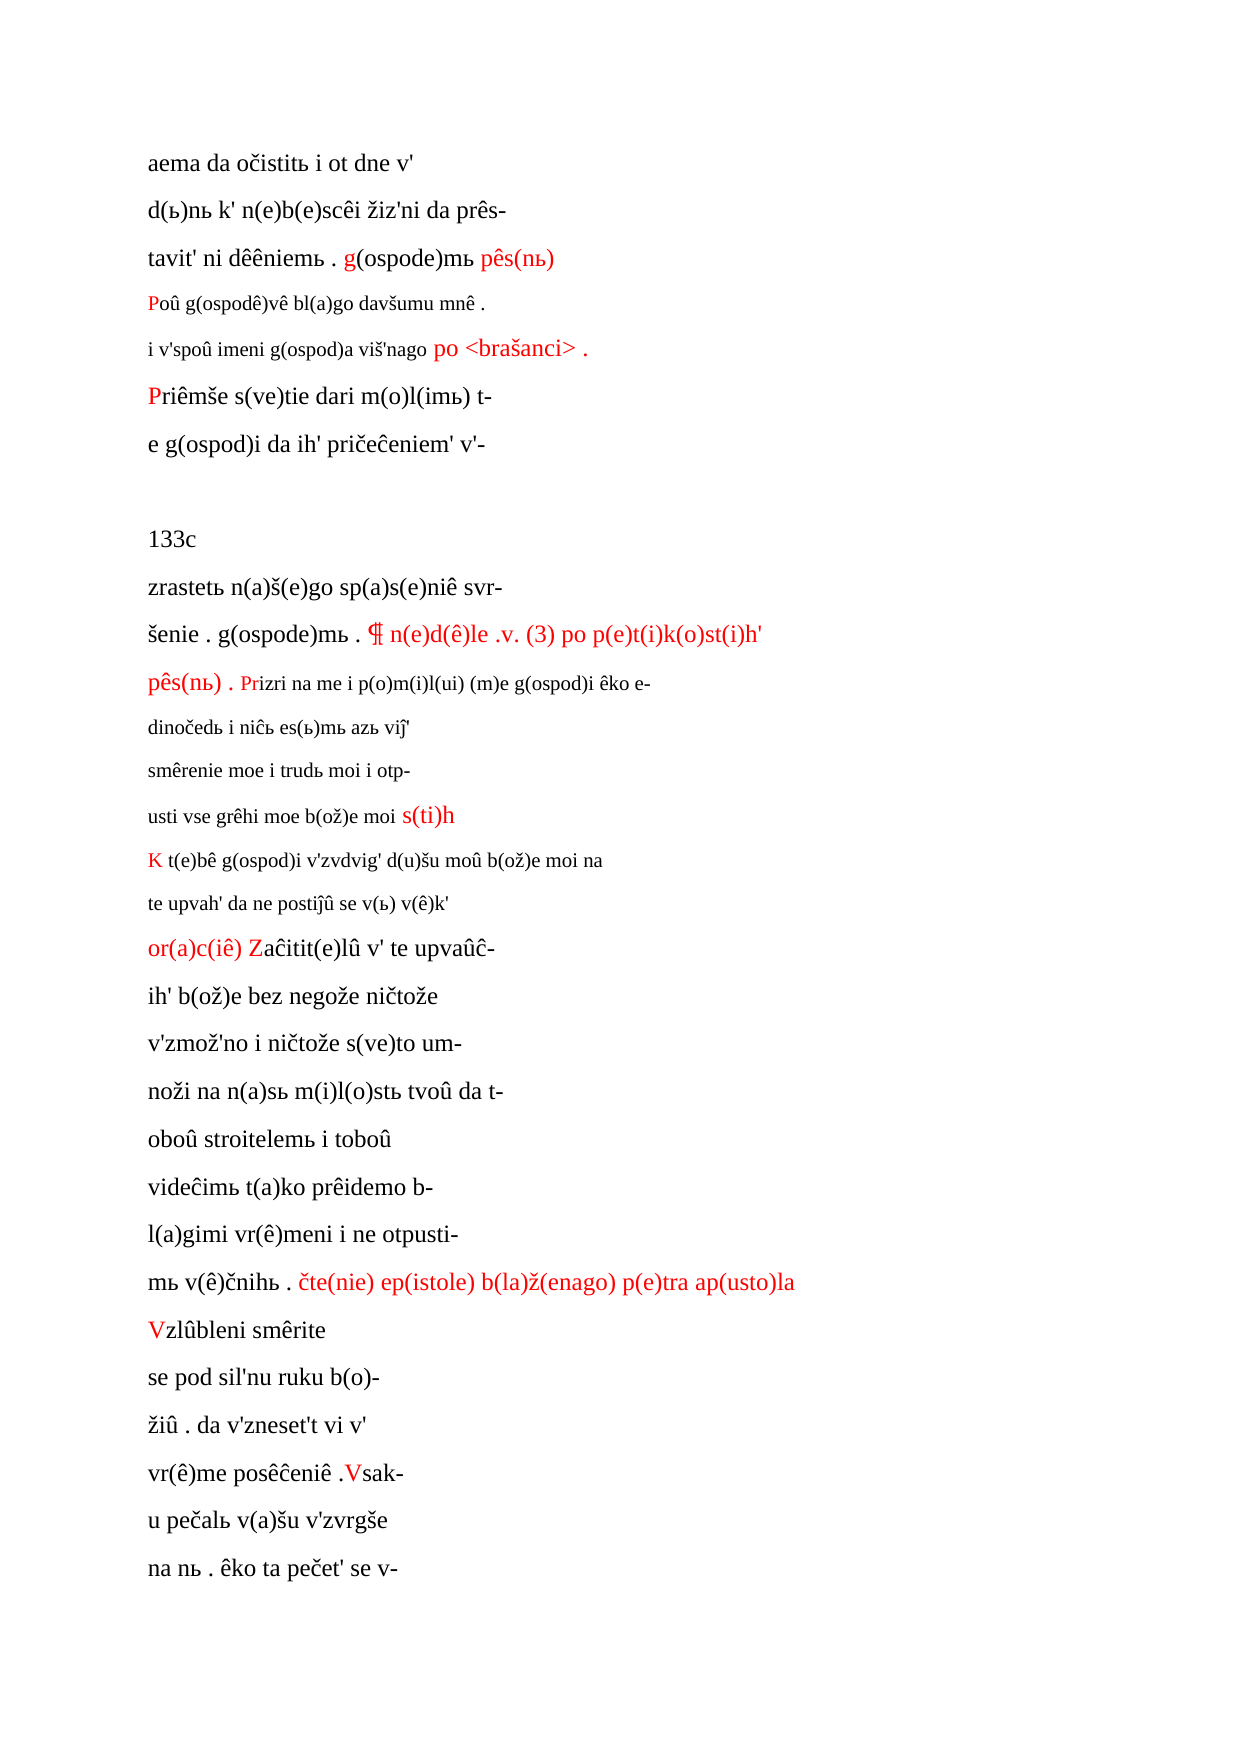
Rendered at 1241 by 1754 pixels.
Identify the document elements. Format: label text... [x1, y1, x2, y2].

text ih' b(ož)e bez negože ničtože [148, 981, 1093, 1009]
text Priêmše s(ve)tie dari m(o)l(imь) t- [148, 381, 1093, 410]
text d(ь)nь k' n(e)b(e)scêi žiz'ni da prês- [148, 195, 1093, 224]
text videĉimь t(a)ko prêidemo b- [148, 1172, 1093, 1200]
text i v'spoû imeni g(ospod)a viš'nago po <brašanci> . [148, 333, 1093, 362]
text tavit' ni dêêniemь . g(ospode)mь pês(nь) [148, 243, 1093, 272]
text se pod sil'nu ruku b(o)- [148, 1362, 1093, 1391]
text Poû g(ospodê)vê bl(a)go davšumu mnê . [148, 291, 1093, 315]
text žiû . da v'zneset't vi v' [148, 1410, 1093, 1439]
text te upvah' da ne postiĵû se v(ь) v(ê)k' [148, 891, 1093, 914]
text šenie . g(ospode)mь . ⸿ n(e)d(ê)le .v. (3) po p(e)t(i)k(o)st(i)h' [148, 619, 1093, 648]
text u pečalь v(a)šu v'zvrgše [148, 1506, 1093, 1534]
text pês(nь) . Prizri na me i p(o)m(i)l(ui) (m)e g(ospod)i êko e- [148, 667, 1093, 696]
text noži na n(a)sь m(i)l(o)stь tvoû da t- [148, 1076, 1093, 1105]
text usti vse grêhi moe b(ož)e moi s(ti)h [148, 800, 1093, 829]
text 133c [148, 524, 1093, 553]
text dinočedь i niĉь es(ь)mь azь viĵ' [148, 715, 1093, 739]
text K t(e)bê g(ospod)i v'zvdvig' d(u)šu moû b(ož)e moi na [148, 848, 1093, 872]
text l(a)gimi vr(ê)meni i ne otpusti- [148, 1219, 1093, 1248]
text aema da očistitь i ot dne v' [148, 148, 1093, 176]
text e g(ospod)i da ih' pričeĉeniem' v'- [148, 429, 1093, 457]
text mь v(ê)čnihь . čte(nie) ep(istole) b(la)ž(enago) p(e)tra ap(usto)la [148, 1267, 1093, 1296]
text v'zmož'no i ničtože s(ve)to um- [148, 1028, 1093, 1057]
text Vzlûbleni smêrite [148, 1315, 1093, 1343]
text smêrenie moe i trudь moi i otp- [148, 758, 1093, 782]
text or(a)c(iê) Zaĉitit(e)lû v' te upvaûĉ- [148, 933, 1093, 962]
text zrastetь n(a)š(e)go sp(a)s(e)niê svr- [148, 572, 1093, 601]
text na nь . êko ta pečet' se v- [148, 1553, 1093, 1582]
text vr(ê)me posêĉeniê .Vsak- [148, 1458, 1093, 1487]
text oboû stroitelemь i toboû [148, 1124, 1093, 1153]
